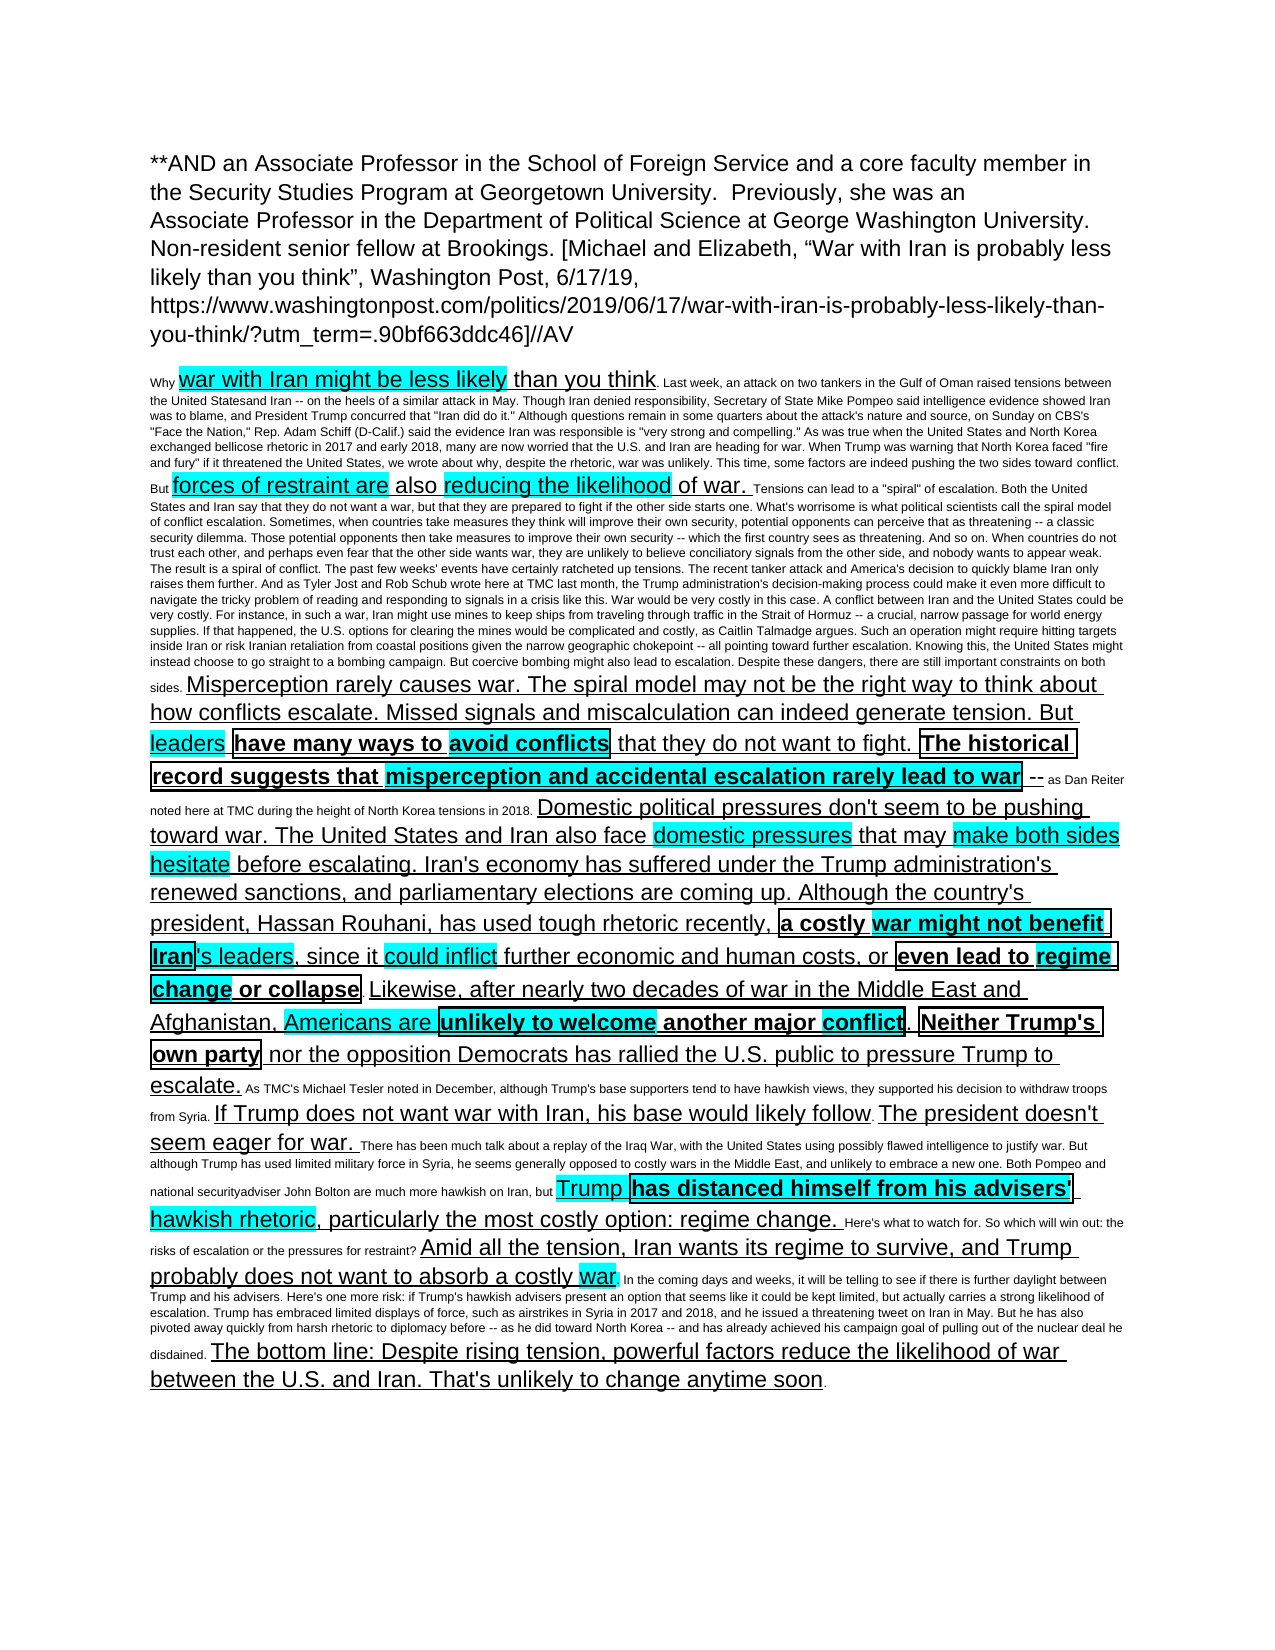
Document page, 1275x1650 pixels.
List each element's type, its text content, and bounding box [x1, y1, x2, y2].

text Why war with Iran might be less likely than you think. Last week, an attack on two tankers in the Gulf of Oman raised tensions between the United Statesand Iran -- on the heels of a similar attack in May. Though Iran denied responsibility, Secretary of State Mike Pompeo said intelligence evidence showed Iran was to blame, and President Trump concurred that "Iran did do it." Although questions remain in some quarters about the attack's nature and source, on Sunday on CBS's "Face the Nation," Rep. Adam Schiff (D-Calif.) said the evidence Iran was responsible is "very strong and compelling." As was true when the United States and North Korea exchanged bellicose rhetoric in 2017 and early 2018, many are now worried that the U.S. and Iran are heading for war. When Trump was warning that North Korea faced "fire and fury" if it threatened the United States, we wrote about why, despite the rhetoric, war was unlikely. This time, some factors are indeed pushing the two sides toward conflict. But forces of restraint are also reducing the likelihood of war. Tensions can lead to a "spiral" of escalation. Both the United States and Iran say that they do not want a war, but that they are prepared to fight if the other side starts one. What's worrisome is what political scientists call the spiral model of conflict escalation. Sometimes, when countries take measures they think will improve their own security, potential opponents can perceive that as threatening -- a classic security dilemma. Those potential opponents then take measures to improve their own security -- which the first country sees as threatening. And so on. When countries do not trust each other, and perhaps even fear that the other side wants war, they are unlikely to believe conciliatory signals from the other side, and nobody wants to appear weak. The result is a spiral of conflict. The past few weeks' events have certainly ratcheted up tensions. The recent tanker attack and America's decision to quickly blame Iran only raises them further. And as Tyler Jost and Rob Schub wrote here at TMC last month, the Trump administration's decision-making process could make it even more difficult to navigate the tricky problem of reading and responding to signals in a crisis like this. War would be very costly in this case. A conflict between Iran and the United States could be very costly. For instance, in such a war, Iran might use mines to keep ships from traveling through traffic in the Strait of Hormuz -- a crucial, narrow passage for world energy supplies. If that happened, the U.S. options for clearing the mines would be complicated and costly, as Caitlin Talmadge argues. Such an operation might require hitting targets inside Iran or risk Iranian retaliation from coastal positions given the narrow geographic chokepoint -- all pointing toward further escalation. Knowing this, the United States might instead choose to go straight to a bombing campaign. But coercive bombing might also lead to escalation. Despite these dangers, there are still important constraints on both sides. Misperception rarely causes war. The spiral model may not be the right way to think about how conflicts escalate. Missed signals and miscalculation can indeed generate tension. But leaders have many ways to avoid conflicts that they do not want to fight. The historical record suggests that misperception and accidental escalation rarely lead to war -- as Dan Reiter noted here at TMC during the height of North Korea tensions in 2018. Domestic political pressures don't seem to be pushing toward war. The United States and Iran also face domestic pressures that may make both sides hesitate before escalating. Iran's economy has suffered under the Trump administration's renewed sanctions, and parliamentary elections are coming up. Although the country's president, Hassan Rouhani, has used tough rhetoric recently, a costly war might not benefit Iran's leaders, since it could inflict further economic and human costs, or even lead to regime change or collapse. Likewise, after nearly two decades of war in the Middle East and Afghanistan, Americans are unlikely to welcome another major conflict. Neither Trump's own party nor the opposition Democrats has rallied the U.S. public to pressure Trump to escalate. As TMC's Michael Tesler noted in December, although Trump's base supporters tend to have hawkish views, they supported his decision to withdraw troops from Syria. If Trump does not want war with Iran, his base would likely follow. The president doesn't seem eager for war. There has been much talk about a replay of the Iraq War, with the United States using possibly flawed intelligence to justify war. But although Trump has used limited military force in Syria, he seems generally opposed to costly wars in the Middle East, and unlikely to embrace a new one. Both Pompeo and national securityadviser John Bolton are much more hawkish on Iran, but Trump has distanced himself from his advisers' hawkish rhetoric, particularly the most costly option: regime change. Here's what to watch for. So which will win out: the risks of escalation or the pressures for restraint? Amid all the tension, Iran wants its regime to survive, and Trump probably does not want to absorb a costly war. In the coming days and weeks, it will be telling to see if there is further daylight between Trump and his advisers. Here's one more risk: if Trump's hawkish advisers present an option that seems like it could be kept limited, but actually carries a strong likelihood of escalation. Trump has embraced limited displays of force, such as airstrikes in Syria in 2017 and 2018, and he issued a threatening tweet on Iran in May. But he has also pivoted away quickly from harsh rhetoric to diplomacy before -- as he did toward North Korea -- and has already achieved his campaign goal of pulling out of the nuclear deal he disdained. The bottom line: Despite rising tension, powerful factors reduce the likelihood of war between the U.S. and Iran. That's unlikely to change anytime soon. [150, 366, 1125, 1392]
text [150, 150, 1125, 347]
